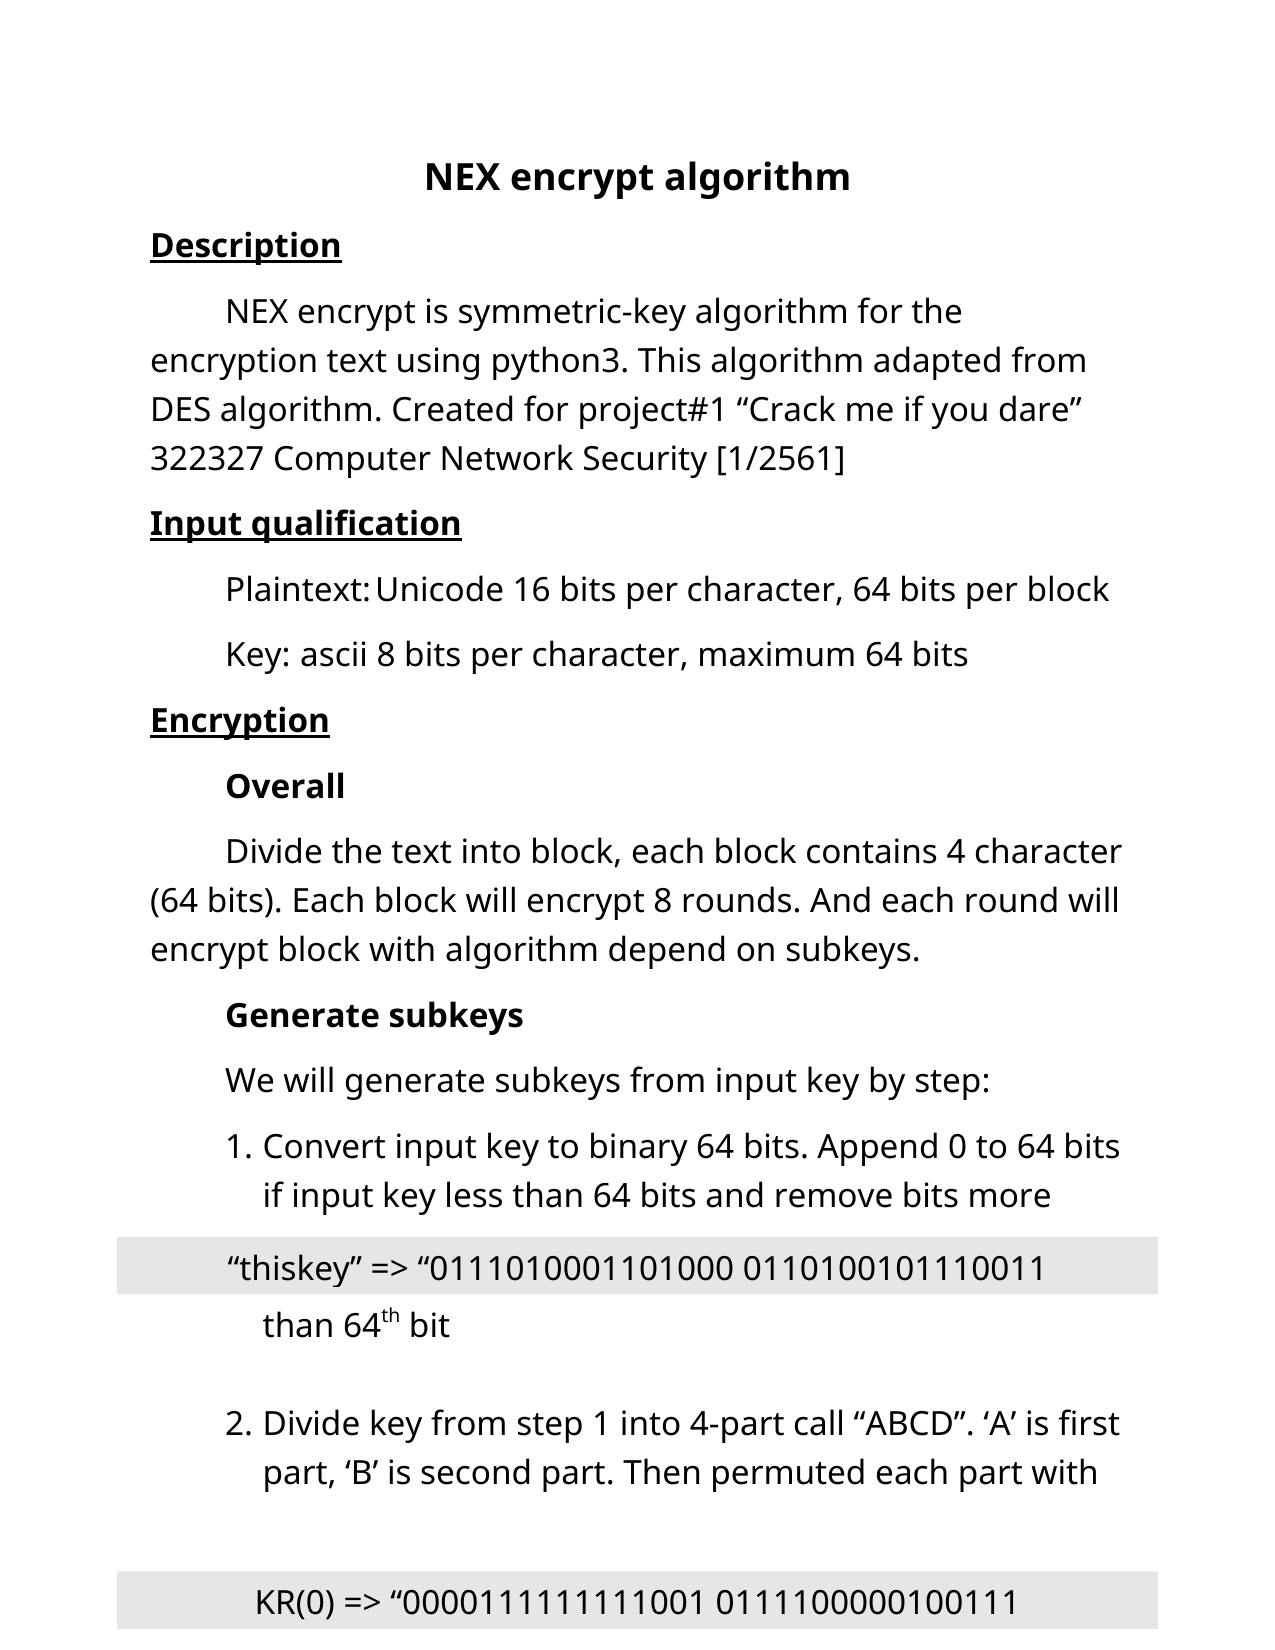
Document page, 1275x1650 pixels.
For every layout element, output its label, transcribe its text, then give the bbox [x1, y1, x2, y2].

text Encryption [150, 697, 1125, 742]
list Convert input key to binary 64 bits. Append 0 to 64 bits if input key less than 64 bits and remove bits more than 64th bit [225, 1295, 1125, 1347]
text Divide the text into block, each block contains 4 character (64 bits). Each block will encrypt 8 rounds. And each round will encrypt block with algorithm depend on subkeys. [150, 828, 1125, 971]
list Convert input key to binary 64 bits. Append 0 to 64 bits if input key less than 64 bits and remove bits more than 64th bit [225, 1123, 1125, 1236]
text Description [150, 222, 1125, 267]
text We will generate subkeys from input key by step: [150, 1057, 1125, 1103]
text Generate subkeys [150, 992, 1125, 1037]
text Overall [150, 762, 1125, 808]
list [225, 1400, 1125, 1494]
text NEX encrypt algorithm [150, 150, 1125, 201]
text Plaintext: Unicode 16 bits per character, 64 bits per block [150, 566, 1125, 611]
text Input qualification [150, 500, 1125, 545]
text Key: ascii 8 bits per character, maximum 64 bits [150, 631, 1125, 677]
text NEX encrypt is symmetric-key algorithm for the encryption text using python3. This algorithm adapted from DES algorithm. Created for project#1 “Crack me if you dare” 322327 Computer Network Security [1/2561] [150, 287, 1125, 480]
